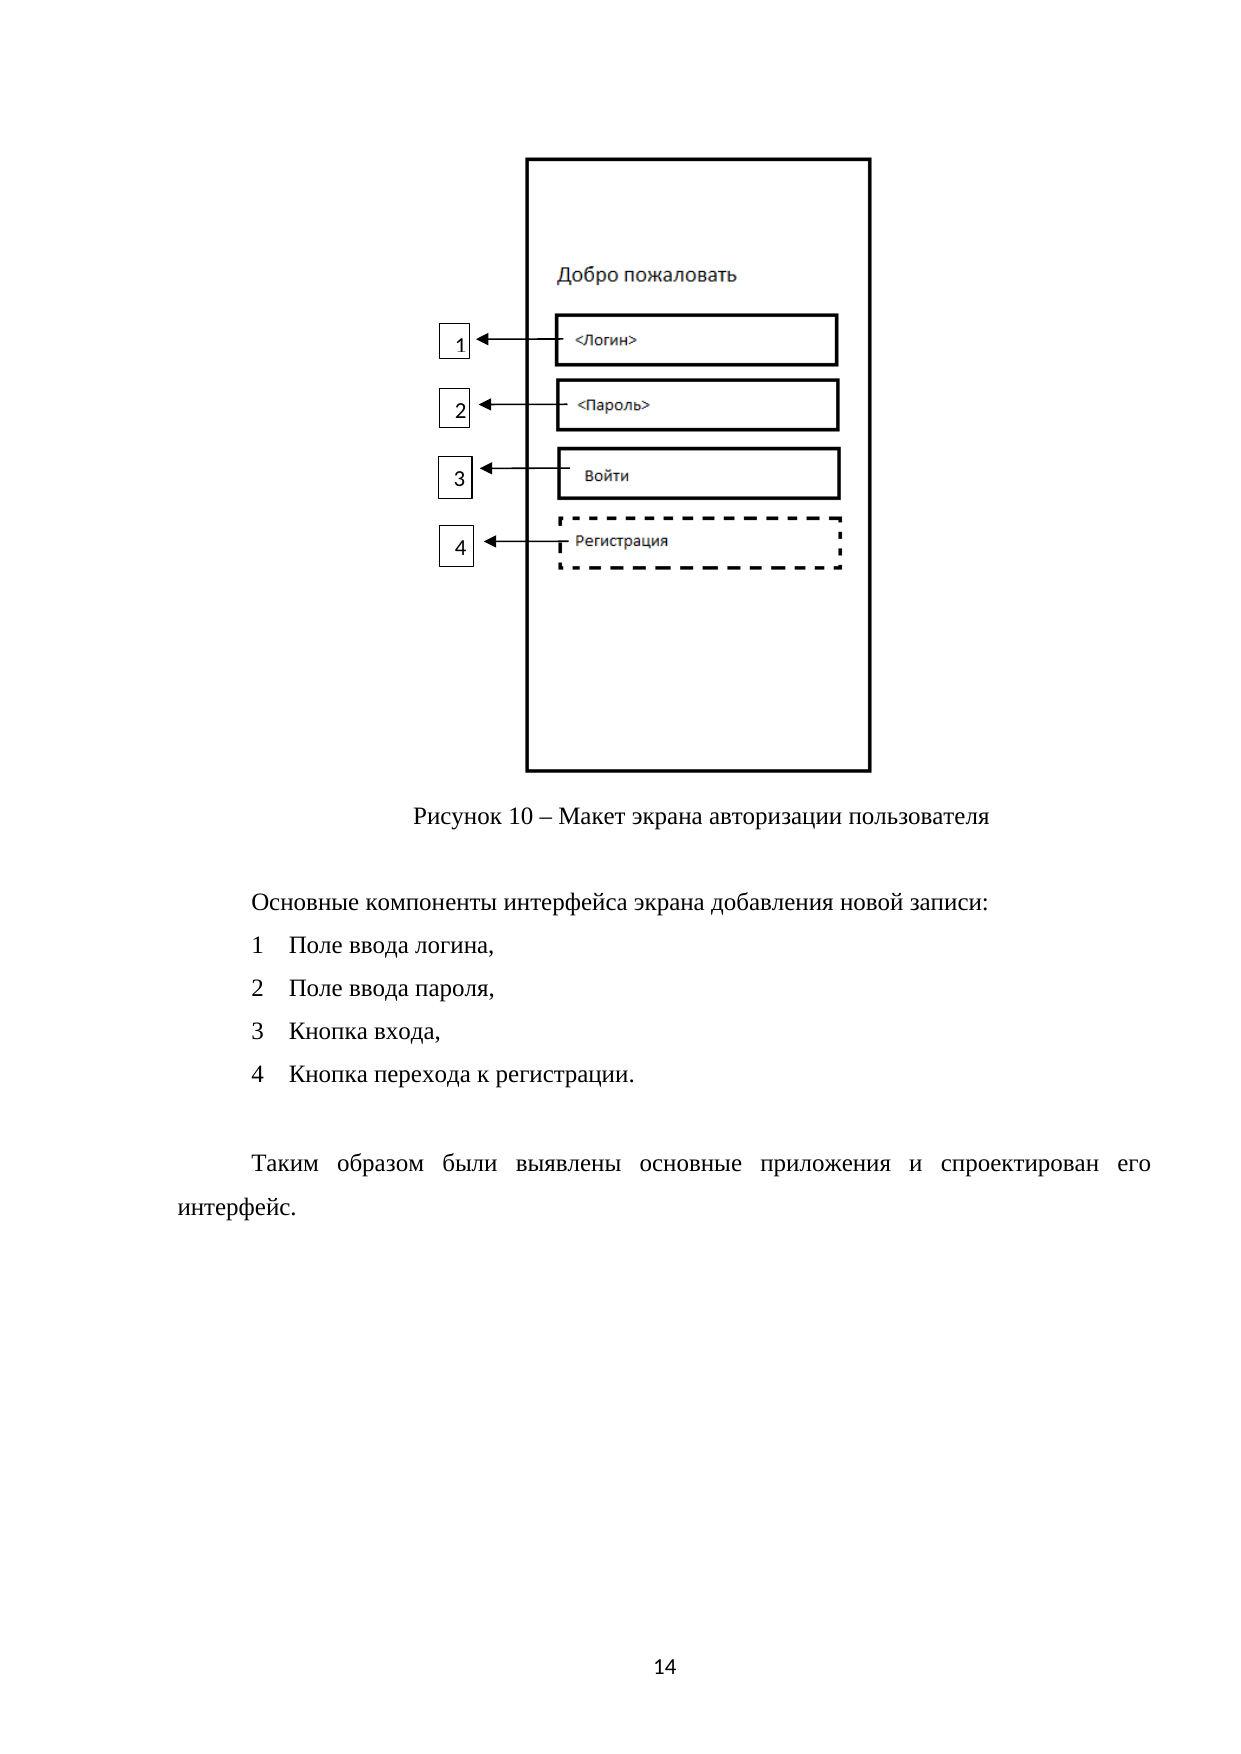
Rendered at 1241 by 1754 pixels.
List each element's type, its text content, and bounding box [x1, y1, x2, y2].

picture [516, 147, 887, 787]
list Кнопка входа, [251, 1016, 1152, 1045]
text Рисунок 10 – Макет экрана авторизации пользователя [177, 801, 1152, 829]
list Поле ввода пароля, [251, 973, 1152, 1002]
text Основные компоненты интерфейса экрана добавления новой записи: [177, 887, 1152, 916]
list Кнопка перехода к регистрации. [251, 1059, 1152, 1088]
text Таким образом были выявлены основные приложения и спроектирован его интерфейс. [177, 1148, 1152, 1220]
list Поле ввода логина, [251, 930, 1152, 959]
